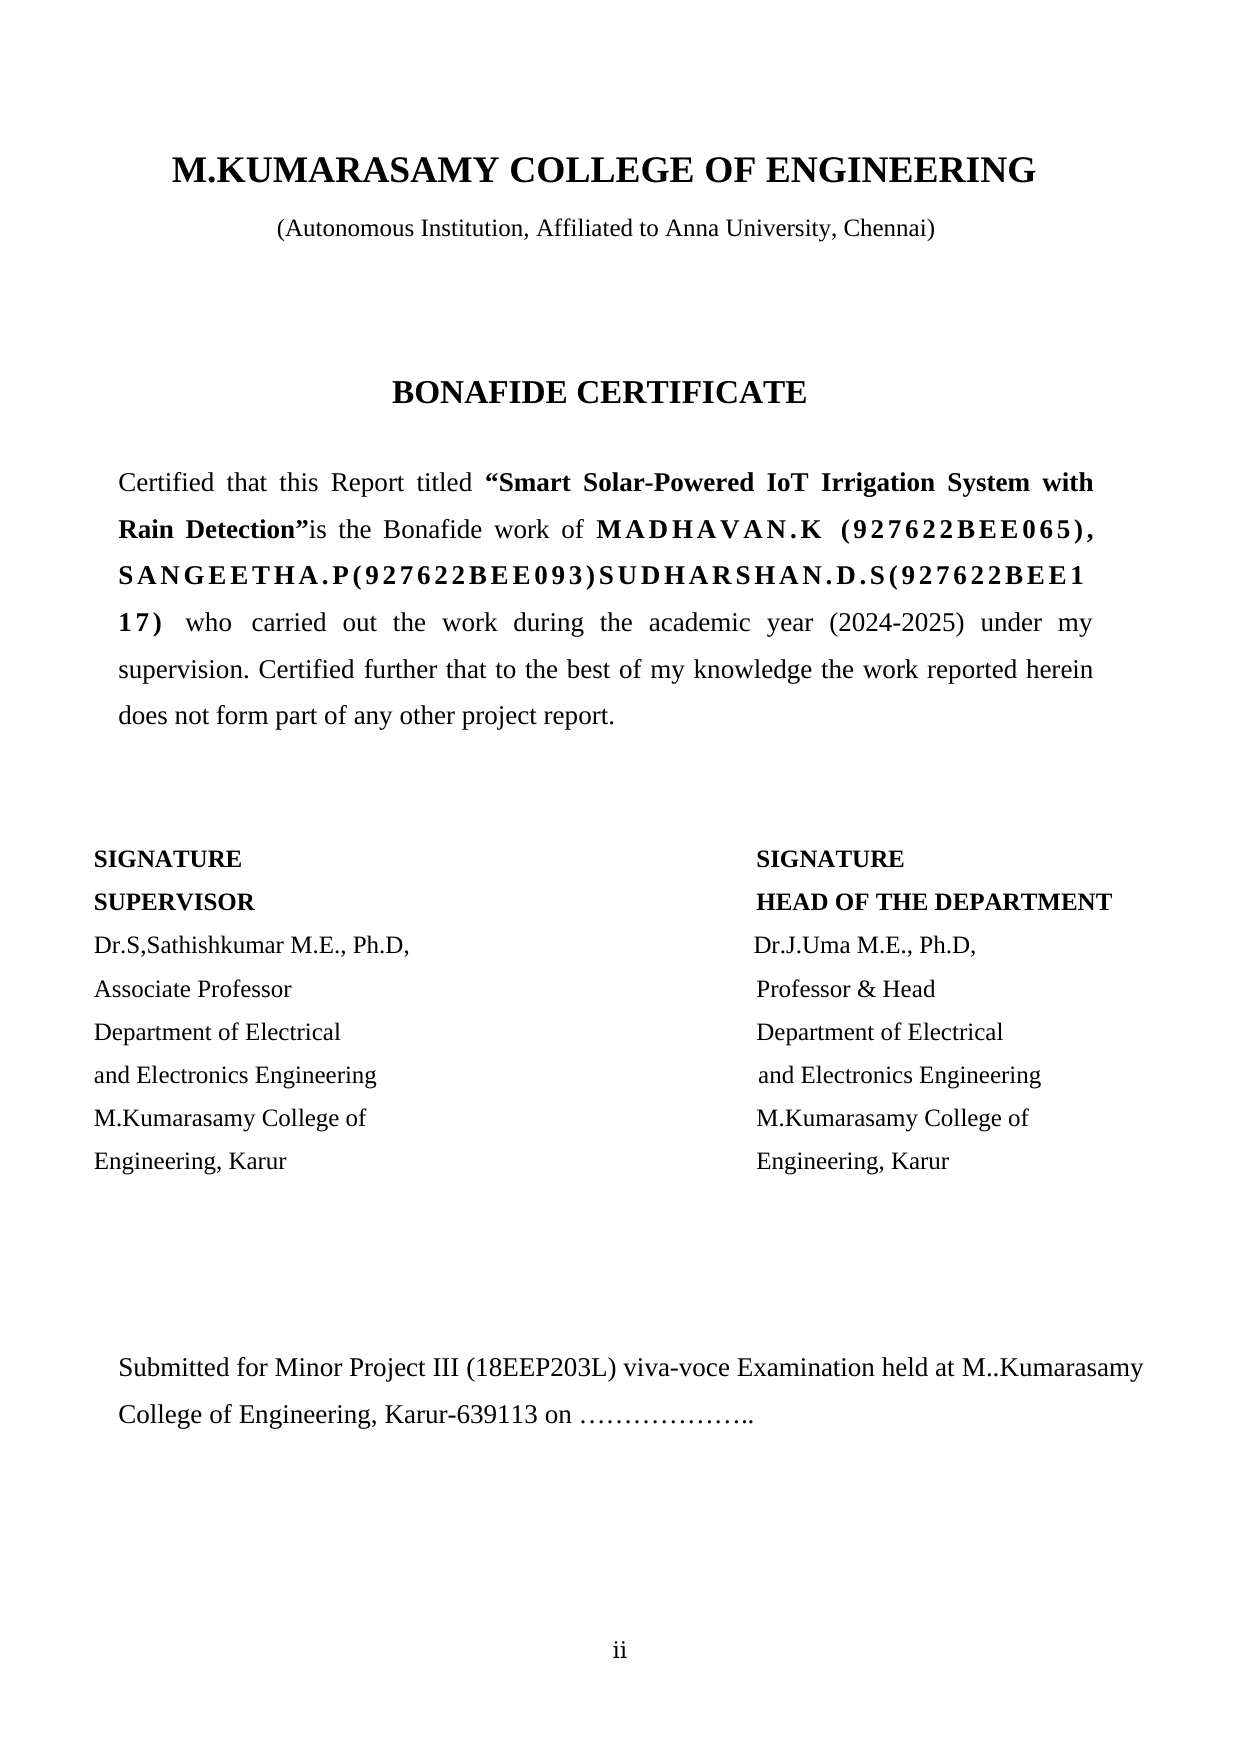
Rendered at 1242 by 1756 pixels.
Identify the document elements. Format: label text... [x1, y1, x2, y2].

text Associate Professor Professor & Head [94, 974, 1146, 1002]
title M.KUMARASAMY COLLEGE OF ENGINEERING [135, 148, 1073, 191]
text Dr.S,Sathishkumar M.E., Ph.D, Dr.J.Uma M.E., Ph.D, [94, 931, 1146, 959]
text SUPERVISOR HEAD OF THE DEPARTMENT [94, 887, 1146, 916]
text Engineering, Karur Engineering, Karur [94, 1146, 1146, 1175]
text M.Kumarasamy College of M.Kumarasamy College of [94, 1103, 1146, 1132]
text SIGNATURE SIGNATURE [94, 844, 1146, 873]
subtitle BONAFIDE CERTIFICATE [126, 373, 1073, 411]
text Department of Electrical Department of Electrical [94, 1017, 1146, 1046]
text and Electronics Engineering and Electronics Engineering [94, 1060, 1146, 1089]
text (Autonomous Institution, Affiliated to Anna University, Chennai) [275, 213, 937, 241]
text Submitted for Minor Project III (18EEP203L) viva-voce Examination held at M..Kumarasamy College of Engineering, Karur-639113 on ……………….. [118, 1352, 1146, 1429]
text Certified that this Report titled “Smart Solar-Powered IoT Irrigation System with Rain Detection”is the Bonafide work of MADHAVAN.K (927622BEE065), SANGEETHA.P(927622BEE093)SUDHARSHAN.D.S(927622BEE117) who carried out the work during the academic year (2024-2025) under my supervision. Certified further that to the best of my knowledge the work reported herein does not form part of any other project report. [118, 466, 1094, 731]
